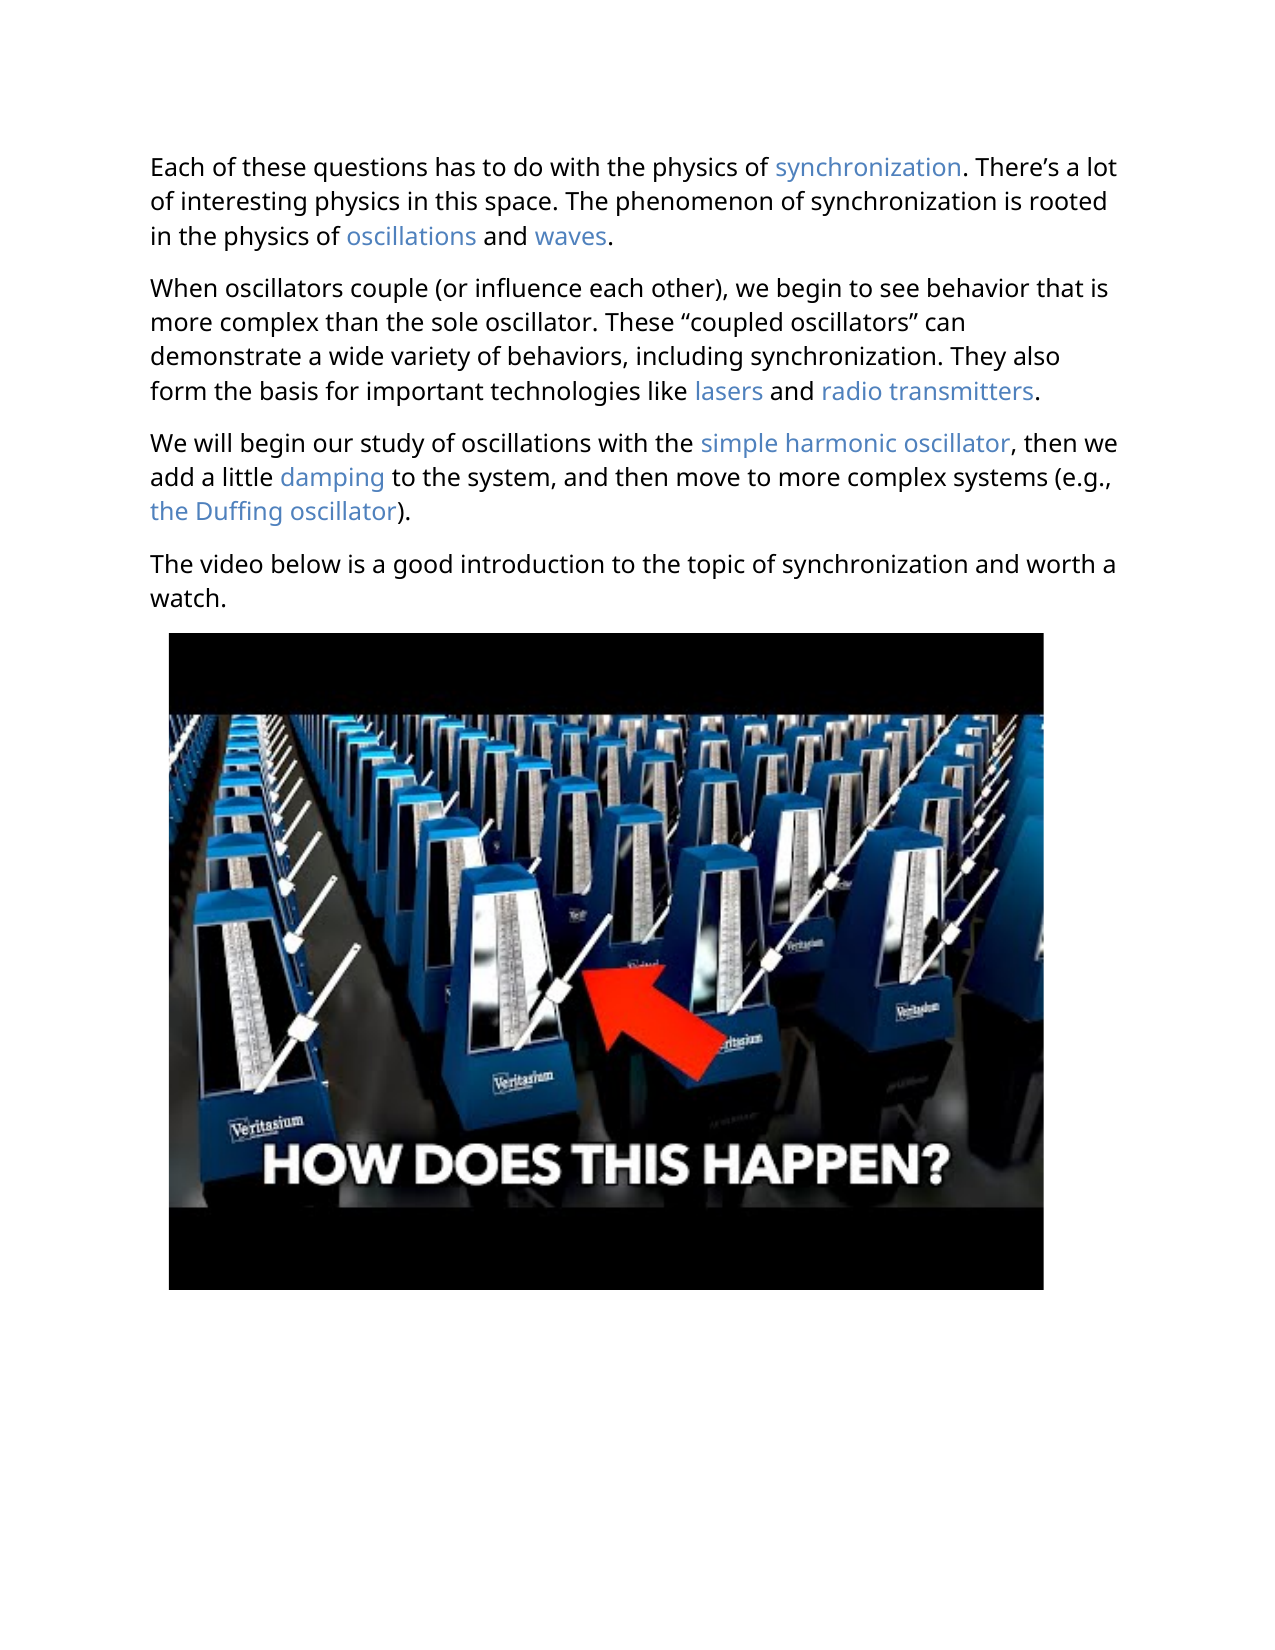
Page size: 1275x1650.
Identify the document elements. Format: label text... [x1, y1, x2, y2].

text The video below is a good introduction to the topic of synchronization and worth a watch. [150, 547, 1125, 615]
text Each of these questions has to do with the physics of synchronization. There’s a lot of interesting physics in this space. The phenomenon of synchronization is rooted in the physics of oscillations and waves. [150, 150, 1125, 252]
text We will begin our study of oscillations with the simple harmonic oscillator, then we add a little damping to the system, and then move to more complex systems (e.g., the Duffing oscillator). [150, 426, 1125, 528]
text When oscillators couple (or influence each other), we begin to see behavior that is more complex than the sole oscillator. These “coupled oscillators” can demonstrate a wide variety of behaviors, including synchronization. They also form the basis for important technologies like lasers and radio transmitters. [150, 271, 1125, 407]
picture [168, 633, 1044, 1290]
